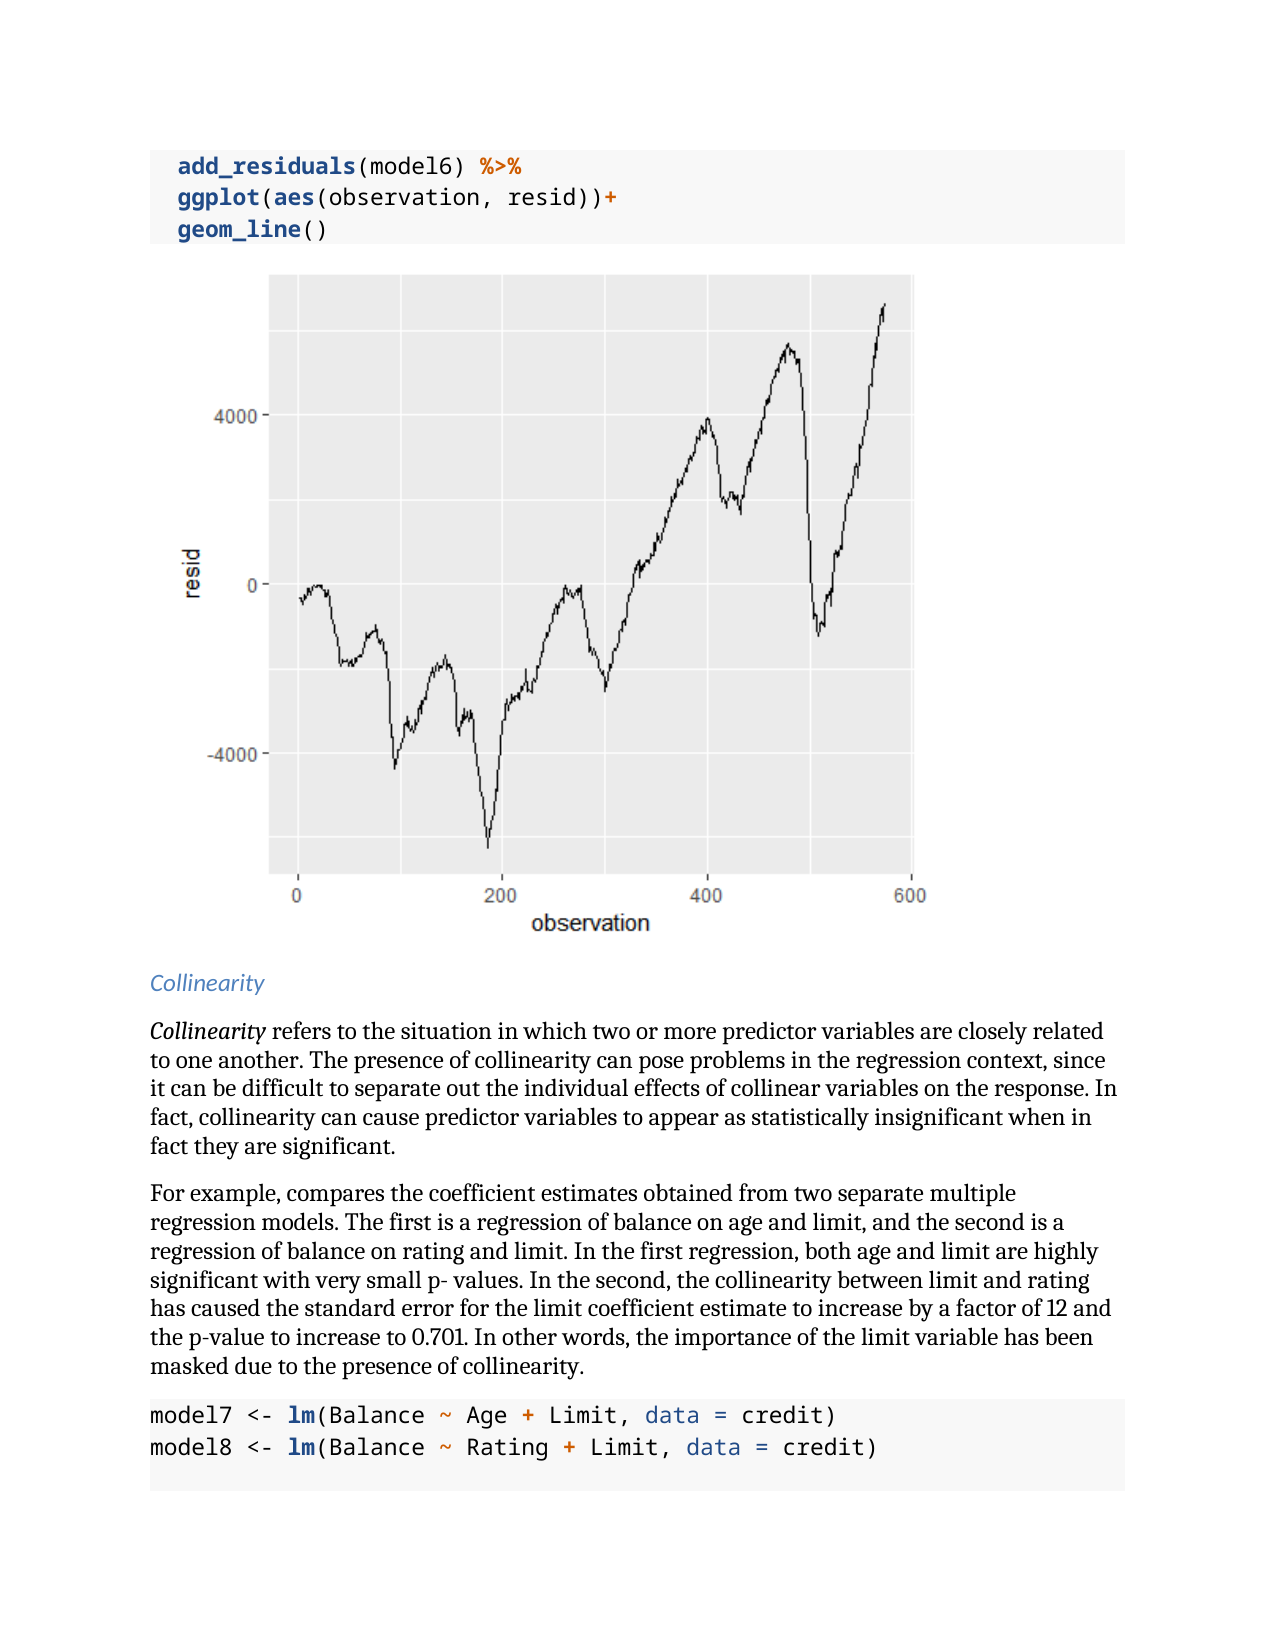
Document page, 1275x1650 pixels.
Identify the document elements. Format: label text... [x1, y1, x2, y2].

text Collinearity refers to the situation in which two or more predictor variables are closely related to one another. The presence of collinearity can pose problems in the regression context, since it can be difficult to separate out the individual effects of collinear variables on the response. In fact, collinearity can cause predictor variables to appear as statistically insignificant when in fact they are significant. [150, 1017, 1125, 1161]
picture [168, 264, 927, 947]
subtitle Collinearity [150, 967, 1125, 998]
text For example, compares the coefficient estimates obtained from two separate multiple regression models. The first is a regression of balance on age and limit, and the second is a regression of balance on rating and limit. In the first regression, both age and limit are highly significant with very small p- values. In the second, the collinearity between limit and rating has caused the standard error for the limit coefficient estimate to increase by a factor of 12 and the p-value to increase to 0.701. In other words, the importance of the limit variable has been masked due to the presence of collinearity. [150, 1179, 1125, 1381]
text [150, 1399, 1125, 1491]
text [150, 150, 1125, 244]
